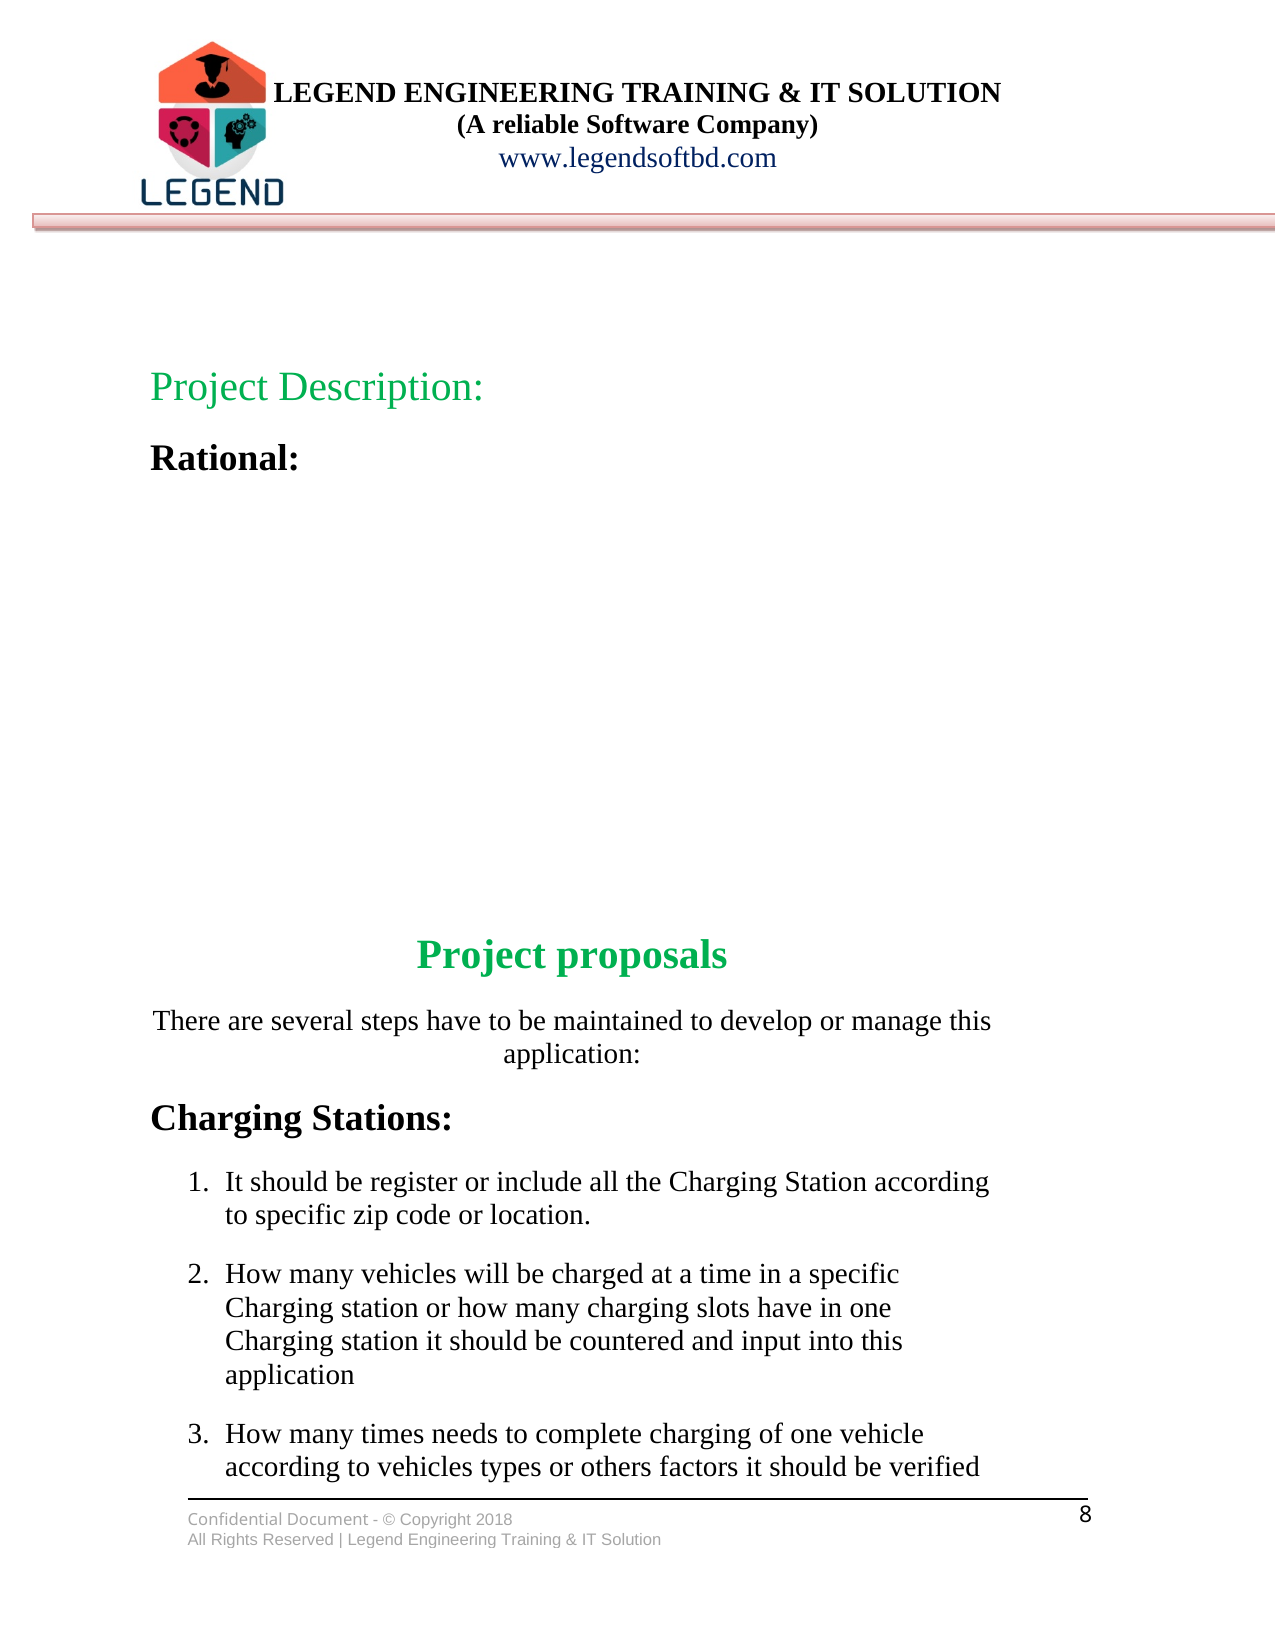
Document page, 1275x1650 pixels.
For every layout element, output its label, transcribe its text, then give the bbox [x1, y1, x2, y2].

list How many vehicles will be charged at a time in a specific Charging station or how many charging slots have in one Charging station it should be countered and input into this application [187, 1256, 994, 1390]
picture [121, 39, 300, 210]
list It should be register or include all the Charging Station according to specific zip code or location. [187, 1164, 994, 1231]
text Project proposals [150, 930, 994, 978]
text Charging Stations: [150, 1095, 994, 1138]
text Rational: [150, 435, 994, 478]
text Project Description: [150, 362, 994, 410]
list How many times needs to complete charging of one vehicle according to vehicles types or others factors it should be verified [187, 1416, 994, 1483]
text There are several steps have to be maintained to develop or manage this application: [150, 1003, 994, 1070]
